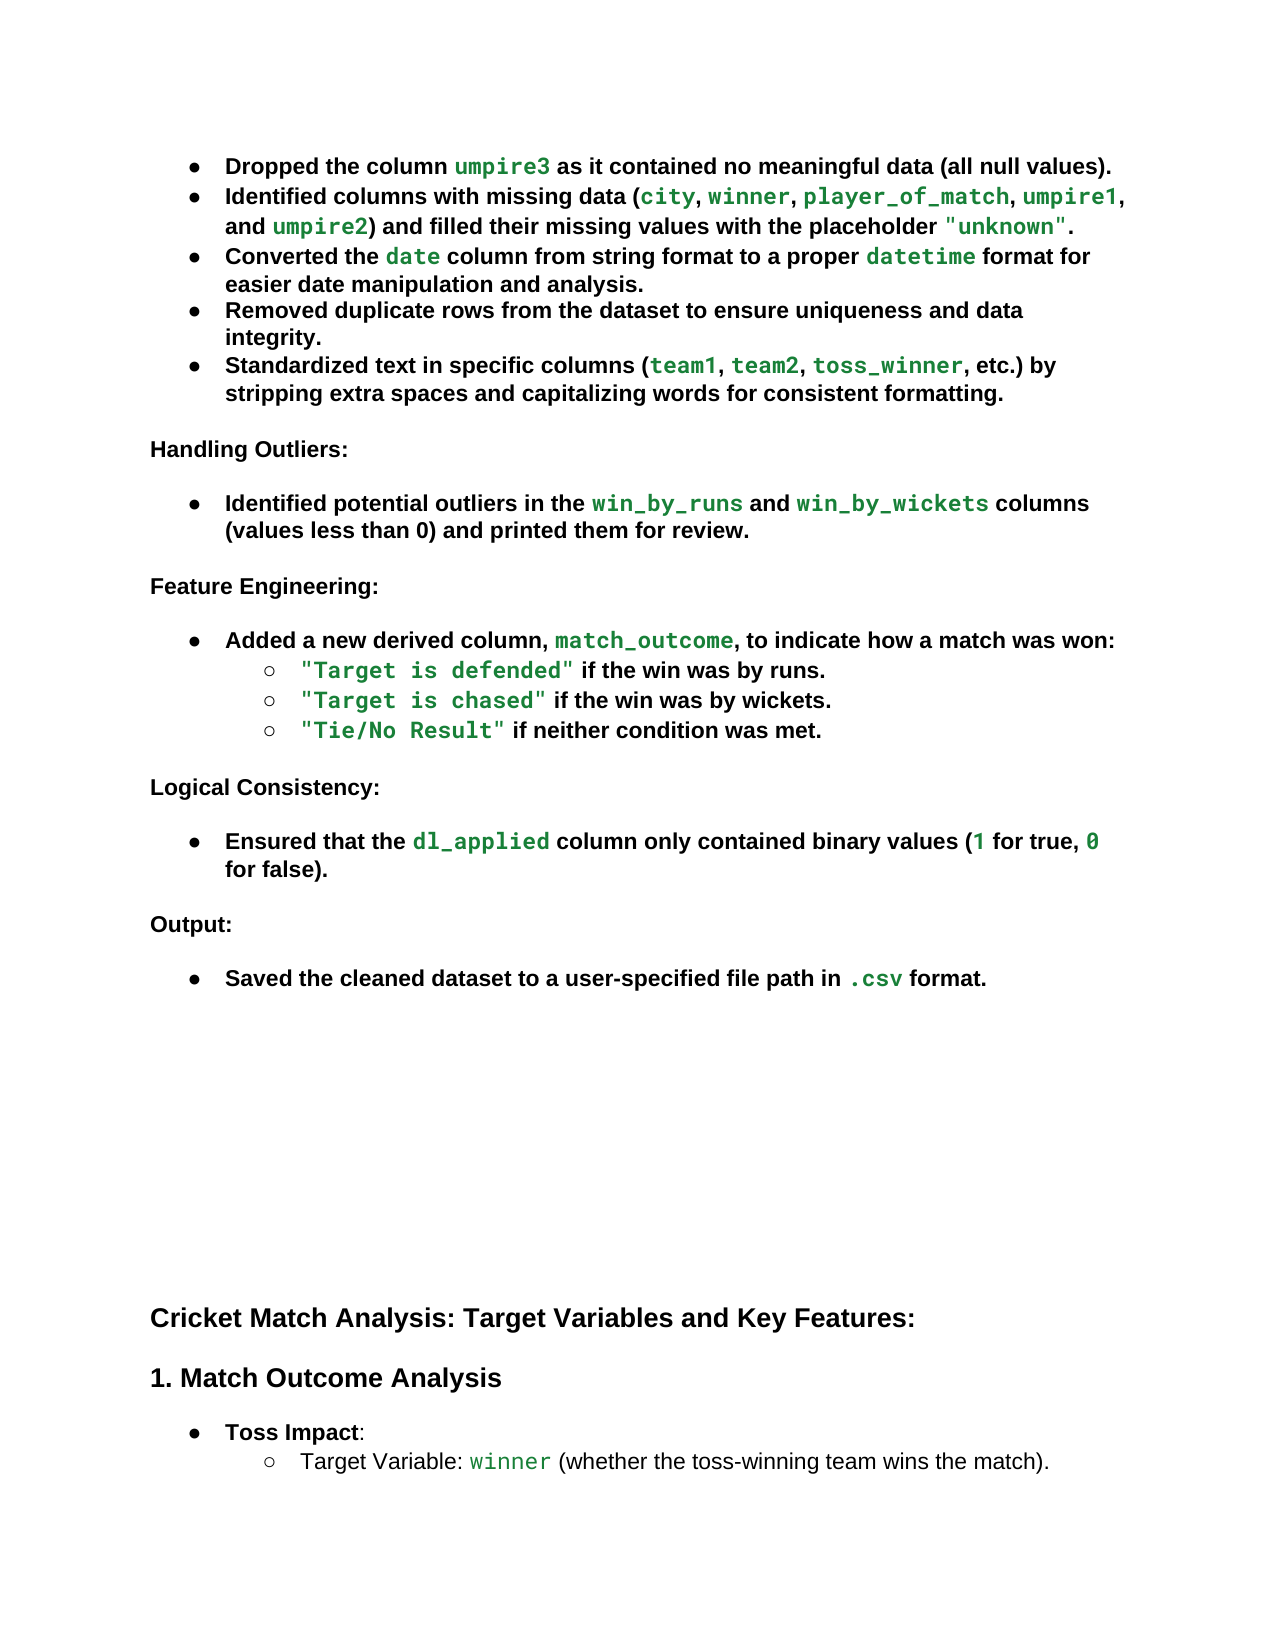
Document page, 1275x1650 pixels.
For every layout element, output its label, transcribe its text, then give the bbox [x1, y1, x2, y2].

subtitle Standardized text in specific columns (team1, team2, toss_winner, etc.) by stripping extra spaces and capitalizing words for consistent formatting. [187, 350, 1125, 406]
subtitle Cricket Match Analysis: Target Variables and Key Features: [150, 1302, 1125, 1333]
subtitle Output: [150, 911, 1125, 937]
subtitle 1. Match Outcome Analysis [150, 1362, 1125, 1394]
subtitle Handling Outliers: [150, 436, 1125, 462]
list Toss Impact: [187, 1419, 1125, 1445]
subtitle Identified columns with missing data (city, winner, player_of_match, umpire1, and umpire2) and filled their missing values with the placeholder "unknown". [187, 180, 1125, 241]
subtitle Logical Consistency: [150, 774, 1125, 800]
list Target Variable: winner (whether the toss-winning team wins the match). [262, 1445, 1125, 1475]
subtitle Saved the cleaned dataset to a user-specified file path in .csv format. [187, 962, 1125, 993]
subtitle Feature Engineering: [150, 573, 1125, 599]
subtitle "Tie/No Result" if neither condition was met. [262, 715, 1125, 745]
subtitle Identified potential outliers in the win_by_runs and win_by_wickets columns (values less than 0) and printed them for review. [187, 487, 1125, 543]
subtitle Dropped the column umpire3 as it contained no meaningful data (all null values). [187, 150, 1125, 180]
subtitle Removed duplicate rows from the dataset to ensure uniqueness and data integrity. [187, 297, 1125, 350]
subtitle Ensured that the dl_applied column only contained binary values (1 for true, 0 for false). [187, 825, 1125, 882]
subtitle Added a new derived column, match_outcome, to indicate how a match was won: [187, 624, 1125, 654]
subtitle Converted the date column from string format to a proper datetime format for easier date manipulation and analysis. [187, 241, 1125, 297]
subtitle "Target is defended" if the win was by runs. [262, 654, 1125, 684]
subtitle "Target is chased" if the win was by wickets. [262, 684, 1125, 715]
